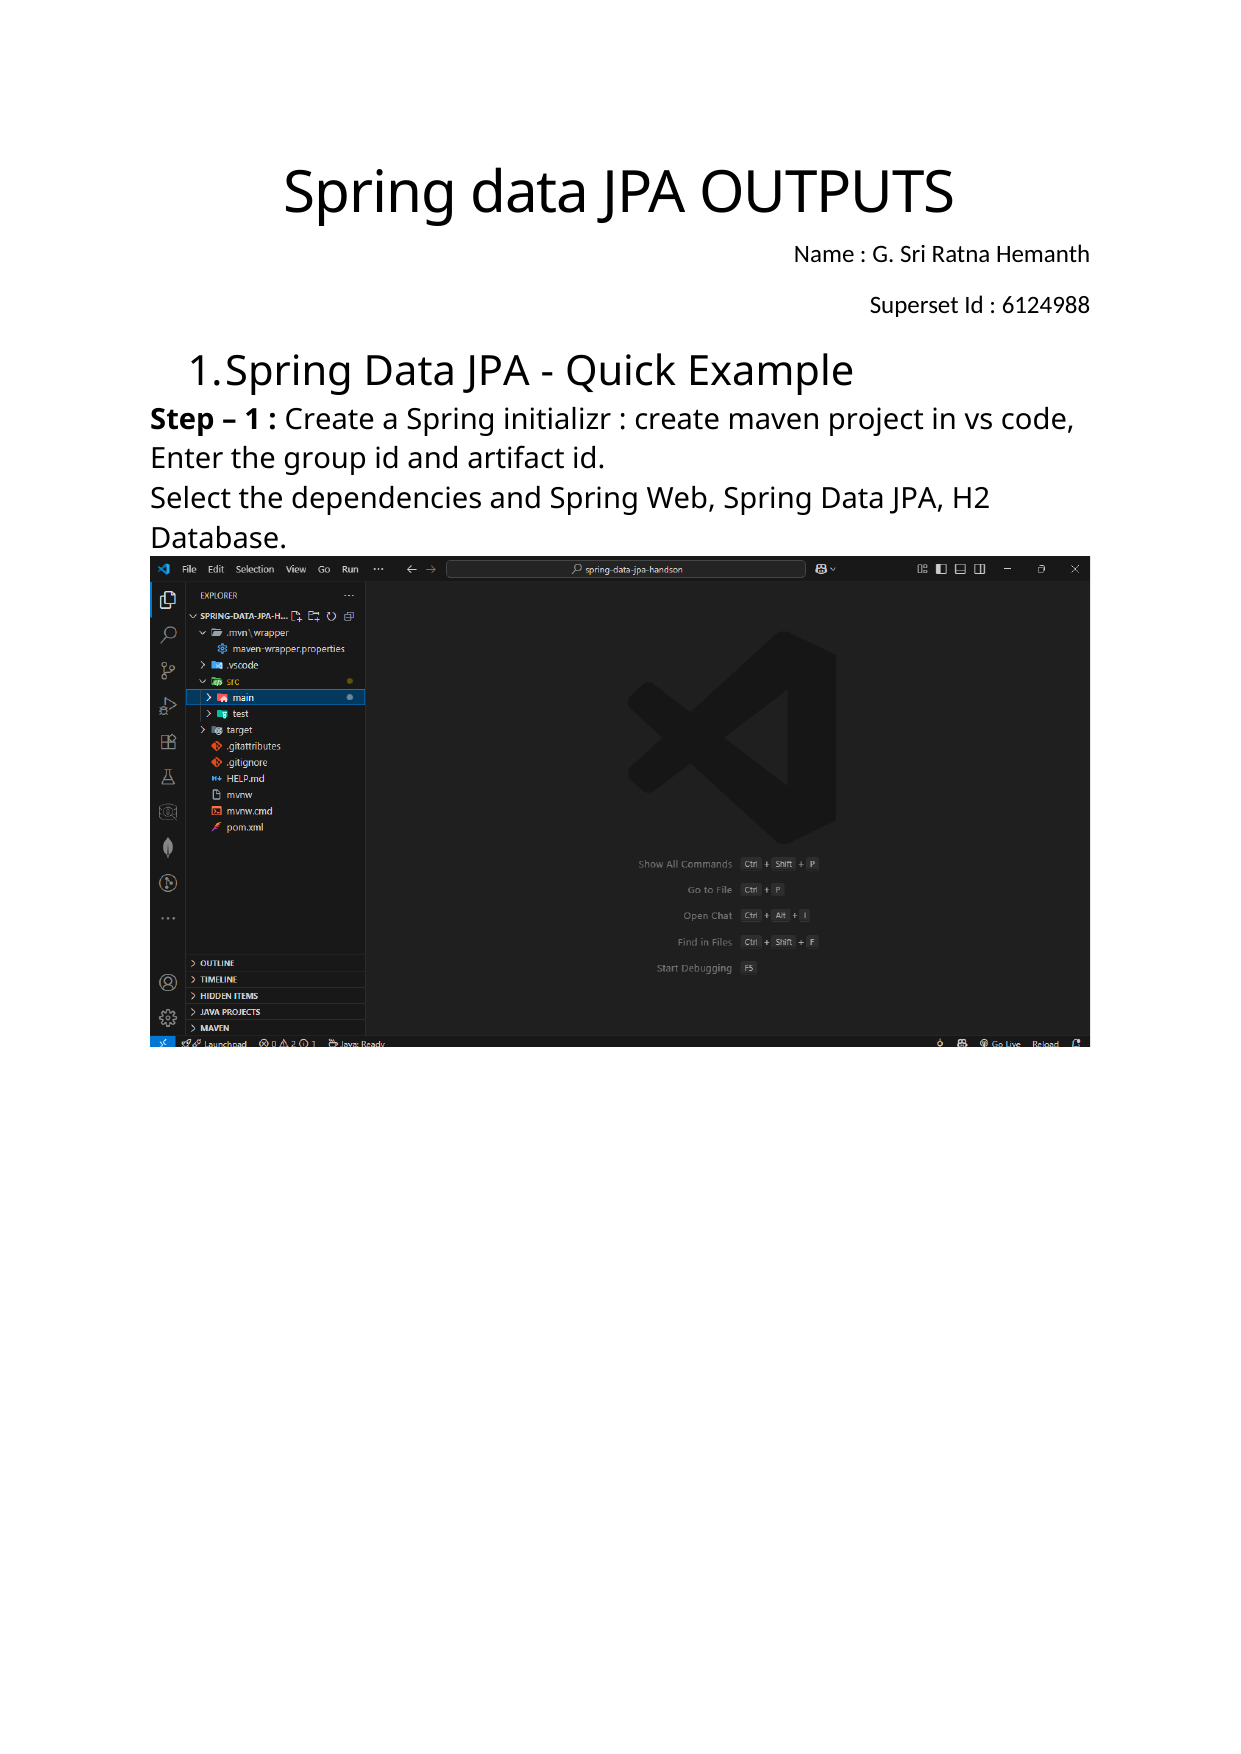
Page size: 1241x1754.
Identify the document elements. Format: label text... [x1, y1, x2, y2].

text Step – 1 : Create a Spring initializr : create maven project in vs code, Enter the group id and artifact id. Select the dependencies and Spring Web, Spring Data JPA, H2 Database. [150, 398, 1090, 556]
text Superset Id : 6124988 [150, 289, 1090, 320]
text Name : G. Sri Ratna Hemanth [150, 238, 1090, 268]
picture [150, 556, 1091, 1047]
list Spring Data JPA - Quick Example [187, 341, 1090, 398]
title Spring data JPA OUTPUTS [150, 150, 1090, 229]
